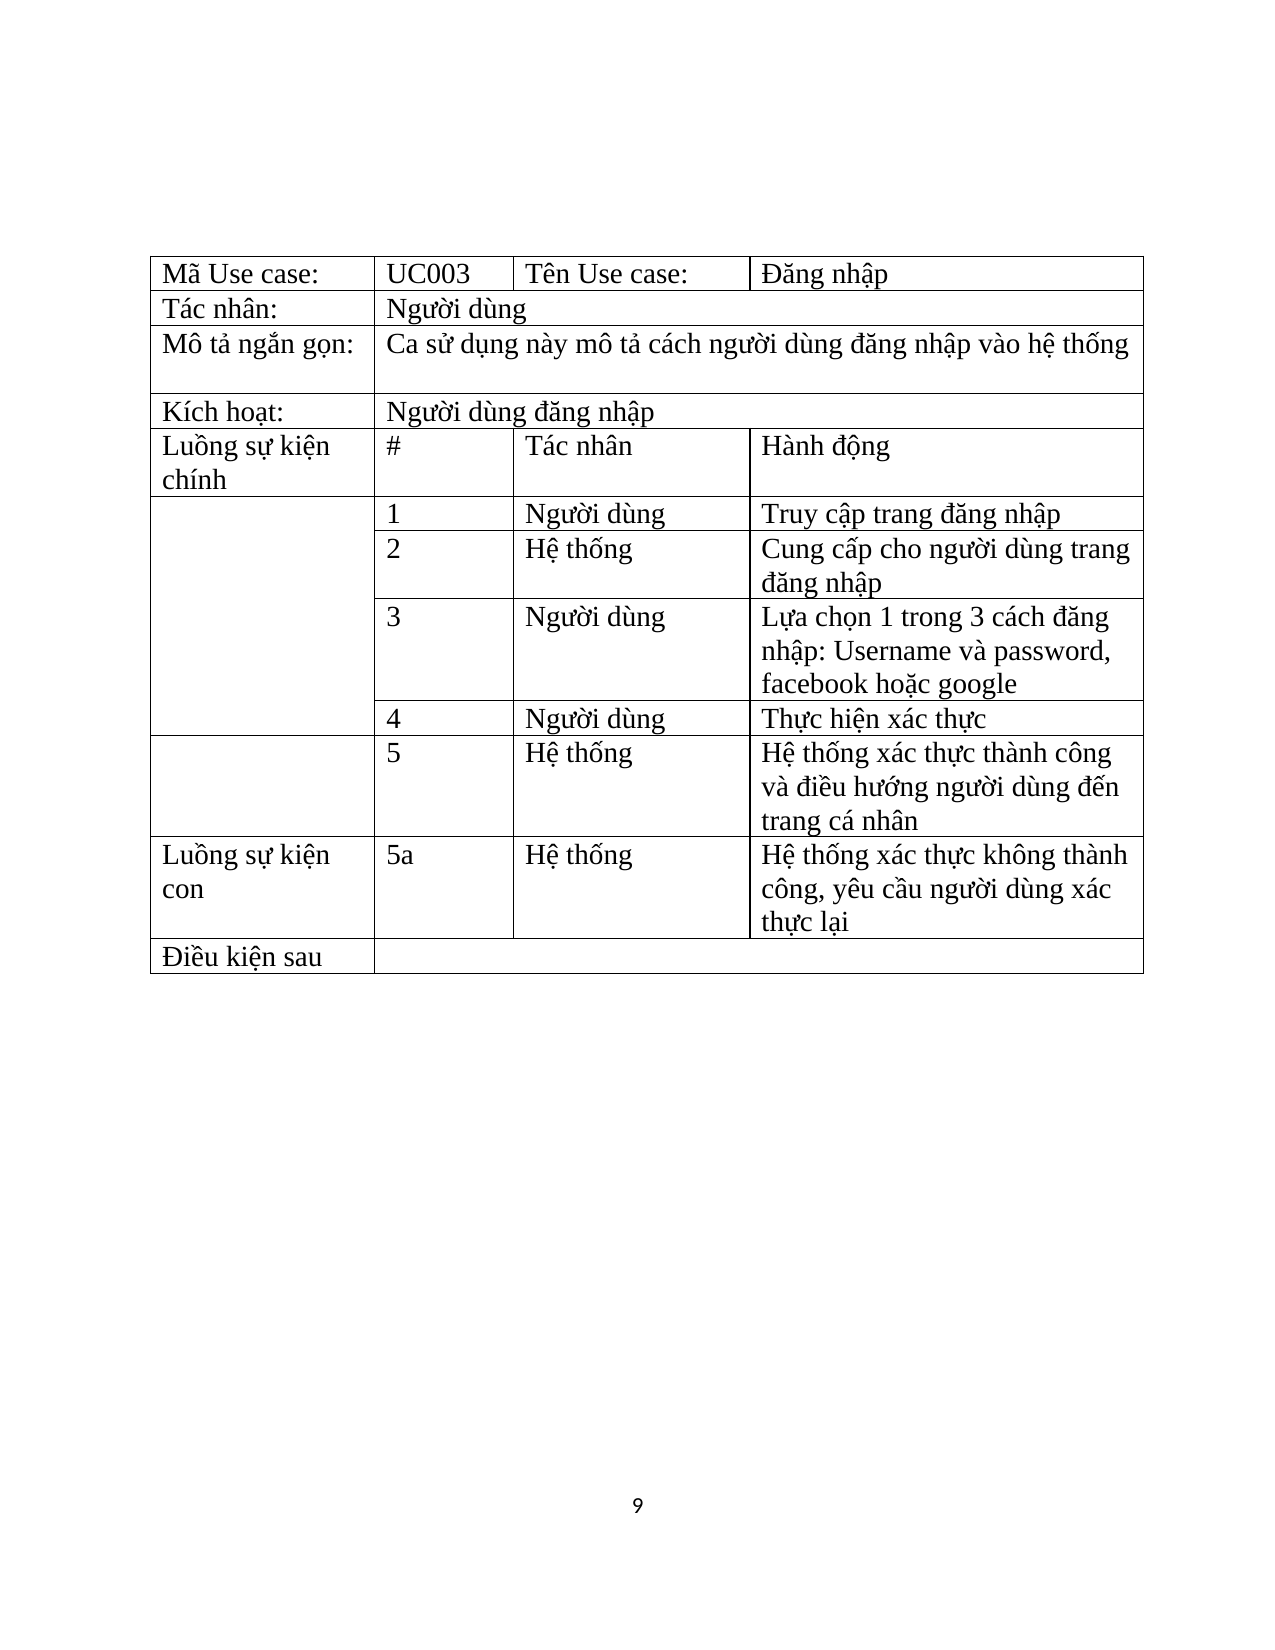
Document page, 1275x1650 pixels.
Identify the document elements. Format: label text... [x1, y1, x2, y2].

table_cell Hành động [751, 429, 1143, 496]
table_cell [151, 497, 374, 734]
table_header UC003 [375, 257, 513, 290]
table_cell Luồng sự kiện chính [151, 429, 374, 496]
table_cell 1 [375, 497, 513, 530]
table_cell Hệ thống [514, 736, 749, 836]
table_cell Hệ thống [514, 531, 749, 598]
table_cell Người dùng [375, 291, 1143, 325]
table_cell Truy cập trang đăng nhập [751, 497, 1143, 530]
table_cell Tác nhân: [151, 291, 374, 325]
table_header Mã Use case: [151, 257, 374, 290]
table_cell 5a [375, 837, 513, 938]
table_cell 5 [375, 736, 513, 836]
table_cell Hệ thống xác thực không thành công, yêu cầu người dùng xác thực lại [751, 837, 1143, 938]
table_header Đăng nhập [751, 257, 1143, 290]
table_cell Mô tả ngắn gọn: [151, 326, 374, 393]
table_cell 2 [375, 531, 513, 598]
table_cell Lựa chọn 1 trong 3 cách đăng nhập: Username và password, facebook hoặc google [751, 599, 1143, 700]
table_cell [151, 736, 374, 836]
table_cell 4 [375, 701, 513, 734]
table_cell Thực hiện xác thực [751, 701, 1143, 734]
table_cell Cung cấp cho người dùng trang đăng nhập [751, 531, 1143, 598]
table_cell # [375, 429, 513, 496]
table_cell Người dùng đăng nhập [375, 394, 1143, 427]
table_cell [375, 939, 1143, 972]
table_cell Người dùng [514, 497, 749, 530]
table_cell 3 [375, 599, 513, 700]
table_cell Người dùng [514, 599, 749, 700]
table_cell Kích hoạt: [151, 394, 374, 427]
table_header Tên Use case: [514, 257, 749, 290]
table_cell Điều kiện sau [151, 939, 374, 972]
table_cell Tác nhân [514, 429, 749, 496]
table_cell Người dùng [514, 701, 749, 734]
table_cell Luồng sự kiện con [151, 837, 374, 938]
table_cell Ca sử dụng này mô tả cách người dùng đăng nhập vào hệ thống [375, 326, 1143, 393]
table_cell Hệ thống [514, 837, 749, 938]
table_cell Hệ thống xác thực thành công và điều hướng người dùng đến trang cá nhân [751, 736, 1143, 836]
